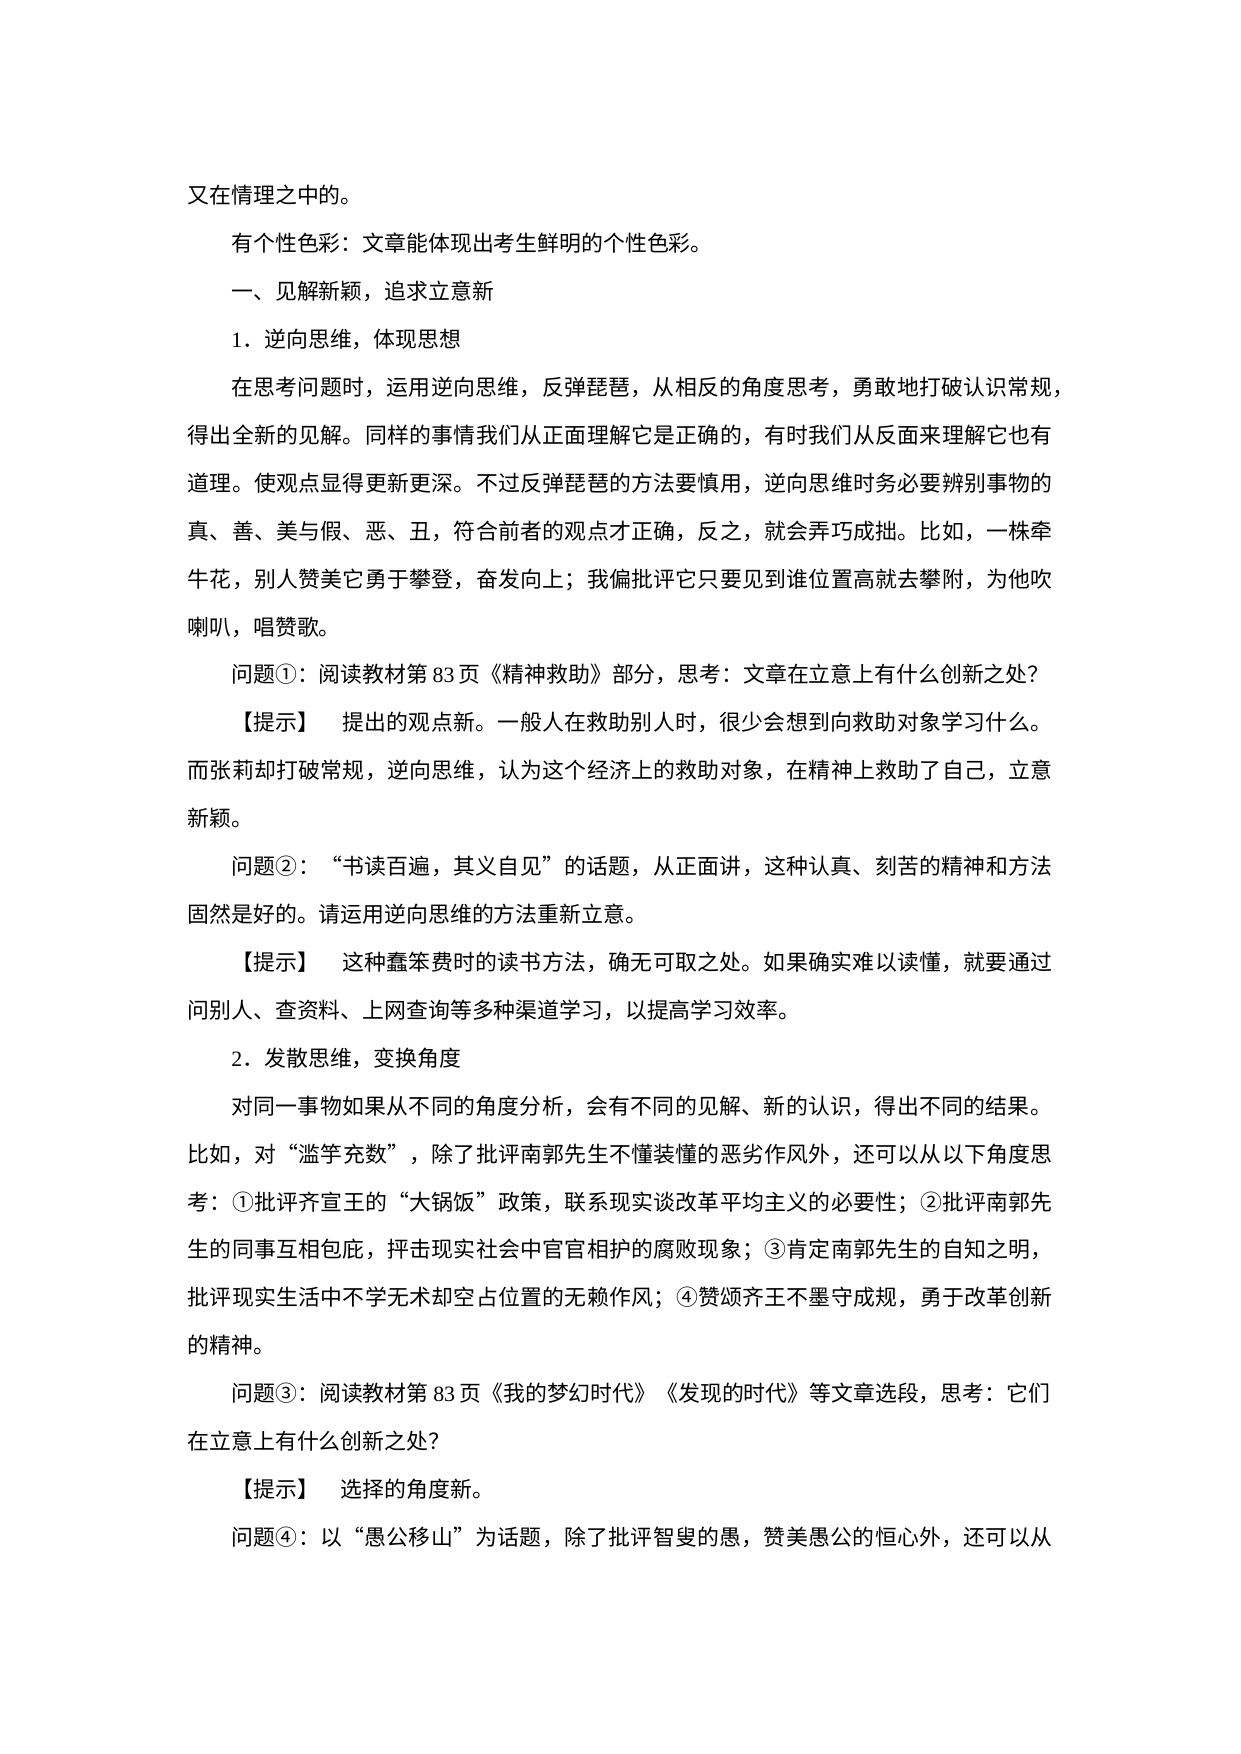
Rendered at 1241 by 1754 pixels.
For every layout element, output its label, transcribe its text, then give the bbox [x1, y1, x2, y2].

text 在思考问题时，运用逆向思维，反弹琵琶，从相反的角度思考，勇敢地打破认识常规，得出全新的见解。同样的事情我们从正面理解它是正确的，有时我们从反面来理解它也有道理。使观点显得更新更深。不过反弹琵琶的方法要慎用，逆向思维时务必要辨别事物的真、善、美与假、恶、丑，符合前者的观点才正确，反之，就会弄巧成拙。比如，一株牵牛花，别人赞美它勇于攀登，奋发向上；我偏批评它只要见到谁位置高就去攀附，为他吹喇叭，唱赞歌。 [187, 354, 1053, 641]
text 一、见解新颖，追求立意新 [187, 258, 1053, 306]
text 2．发散思维，变换角度 [187, 1024, 1053, 1072]
text 问题③：阅读教材第83页《我的梦幻时代》《发现的时代》等文章选段，思考：它们在立意上有什么创新之处？ [187, 1360, 1053, 1456]
text 【提示】 提出的观点新。一般人在救助别人时，很少会想到向救助对象学习什么。而张莉却打破常规，逆向思维，认为这个经济上的救助对象，在精神上救助了自己，立意新颖。 [187, 689, 1053, 833]
text 问题②：“书读百遍，其义自见”的话题，从正面讲，这种认真、刻苦的精神和方法固然是好的。请运用逆向思维的方法重新立意。 [187, 833, 1053, 929]
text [187, 1504, 1053, 1552]
text 【提示】 这种蠢笨费时的读书方法，确无可取之处。如果确实难以读懂，就要通过问别人、查资料、上网查询等多种渠道学习，以提高学习效率。 [187, 929, 1053, 1024]
text 1．逆向思维，体现思想 [187, 306, 1053, 354]
text 【提示】 选择的角度新。 [187, 1456, 1053, 1504]
text 对同一事物如果从不同的角度分析，会有不同的见解、新的认识，得出不同的结果。比如，对“滥竽充数”，除了批评南郭先生不懂装懂的恶劣作风外，还可以从以下角度思考：①批评齐宣王的“大锅饭”政策，联系现实谈改革平均主义的必要性；②批评南郭先生的同事互相包庇，抨击现实社会中官官相护的腐败现象；③肯定南郭先生的自知之明，批评现实生活中不学无术却空占位置的无赖作风；④赞颂齐王不墨守成规，勇于改革创新的精神。 [187, 1072, 1053, 1360]
text 有个性色彩：文章能体现出考生鲜明的个性色彩。 [187, 210, 1053, 258]
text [187, 162, 1053, 210]
text 问题①：阅读教材第83页《精神救助》部分，思考：文章在立意上有什么创新之处？ [187, 641, 1053, 689]
